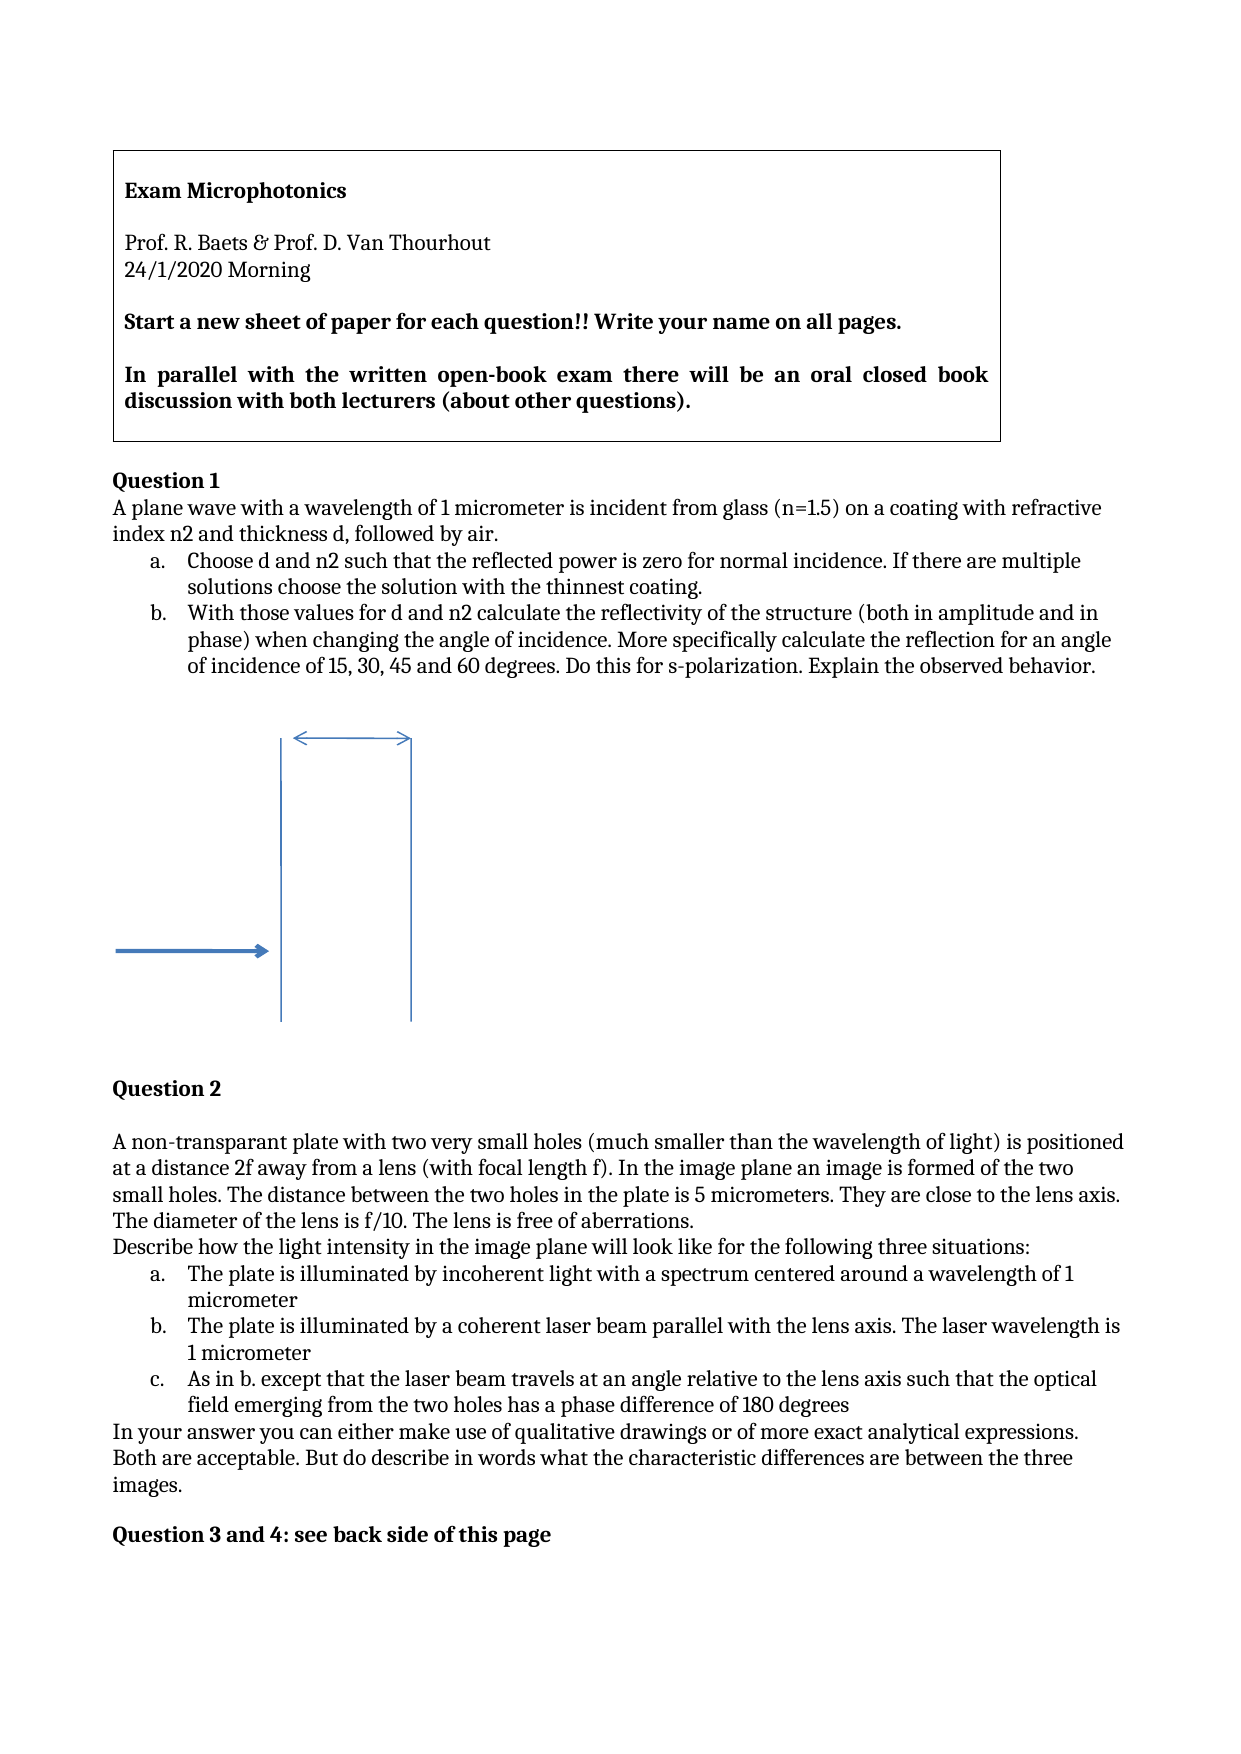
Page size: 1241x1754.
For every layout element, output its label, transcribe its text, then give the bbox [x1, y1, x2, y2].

list With those values for d and n2 calculate the reflectivity of the structure (both in amplitude and in phase) when changing the angle of incidence. More specifically calculate the reflection for an angle of incidence of 15, 30, 45 and 60 degrees. Do this for s-polarization. Explain the observed behavior. [150, 600, 1128, 679]
list The plate is illuminated by a coherent laser beam parallel with the lens axis. The laser wavelength is 1 micrometer [150, 1313, 1128, 1366]
list Choose d and n2 such that the reflected power is zero for normal incidence. If there are multiple solutions choose the solution with the thinnest coating. [150, 547, 1128, 600]
text A plane wave with a wavelength of 1 micrometer is incident from glass (n=1.5) on a coating with refractive index n2 and thickness d, followed by air. [112, 495, 1128, 547]
list As in b. except that the laser beam travels at an angle relative to the lens axis such that the optical field emerging from the two holes has a phase difference of 180 degrees [150, 1366, 1128, 1419]
text Question 3 and 4: see back side of this page [112, 1522, 1128, 1548]
text Describe how the light intensity in the image plane will look like for the following three situations: [112, 1234, 1128, 1261]
text Question 2 [112, 1076, 1128, 1102]
text A non-transparant plate with two very small holes (much smaller than the wavelength of light) is positioned at a distance 2f away from a lens (with focal length f). In the image plane an image is formed of the two small holes. The distance between the two holes in the plate is 5 micrometers. They are close to the lens axis. The diameter of the lens is f/10. The lens is free of aberrations. [112, 1129, 1128, 1234]
text In your answer you can either make use of qualitative drawings or of more exact analytical expressions. Both are acceptable. But do describe in words what the characteristic differences are between the three images. [112, 1419, 1128, 1498]
text Question 1 [112, 468, 1128, 495]
list The plate is illuminated by incoherent light with a spectrum centered around a wavelength of 1 micrometer [150, 1261, 1128, 1313]
table_header Exam Microphotonics Prof. R. Baets & Prof. D. Van Thourhout 24/1/2020 Morning Start a new sheet of paper for each question!! Write your name on all pages. In parallel with the written open-book exam there will be an oral closed book discussion with both lecturers (about other questions). [114, 151, 1000, 441]
